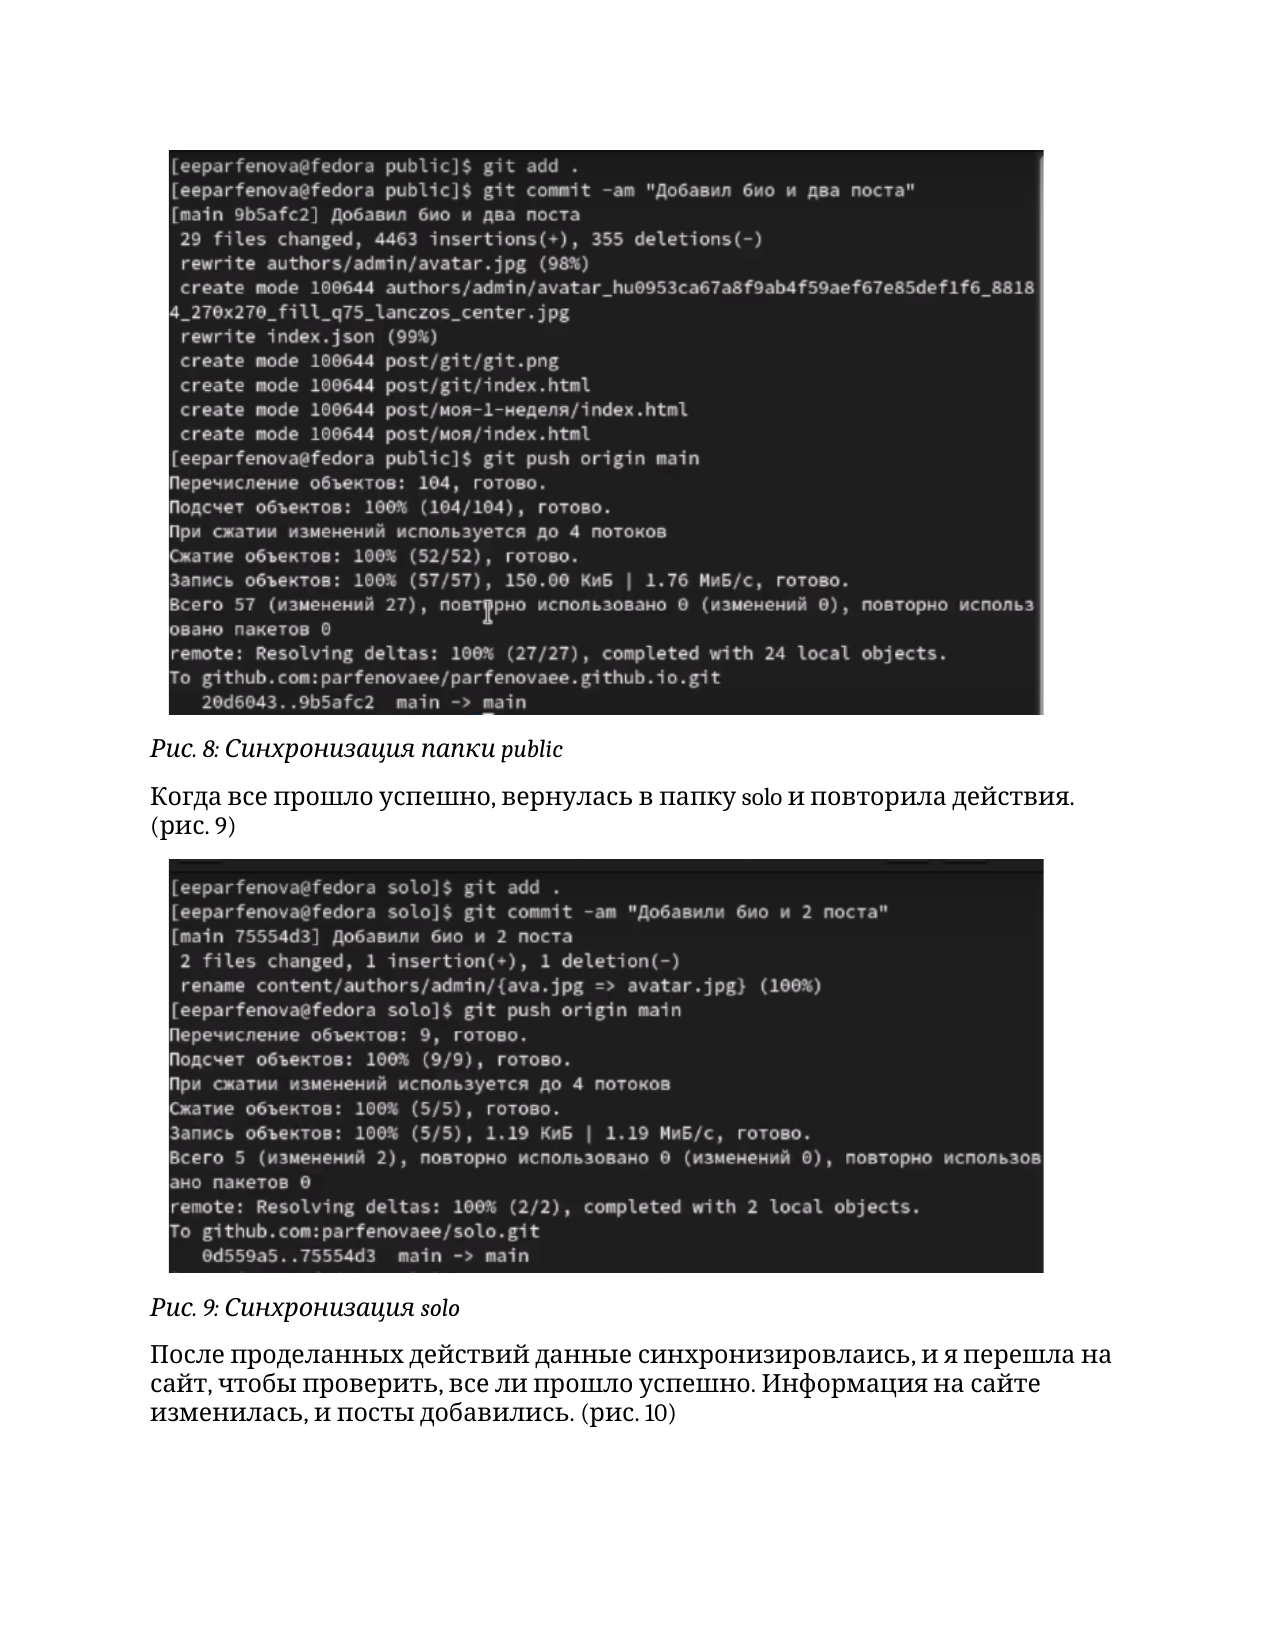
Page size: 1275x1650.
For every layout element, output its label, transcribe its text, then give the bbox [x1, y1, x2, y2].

picture [168, 150, 1044, 715]
text Рис. 9: Синхронизация solo [150, 1293, 1125, 1322]
picture [168, 859, 1044, 1273]
text Когда все прошло успешно, вернулась в папку solo и повторила действия. (рис. 9) [150, 783, 1125, 840]
text Рис. 8: Синхронизация папки public [150, 735, 1125, 764]
text После проделанных действий данные синхронизировлаись, и я перешла на сайт, чтобы проверить, все ли прошло успешно. Информация на сайте изменилась, и посты добавились. (рис. 10) [150, 1341, 1125, 1427]
